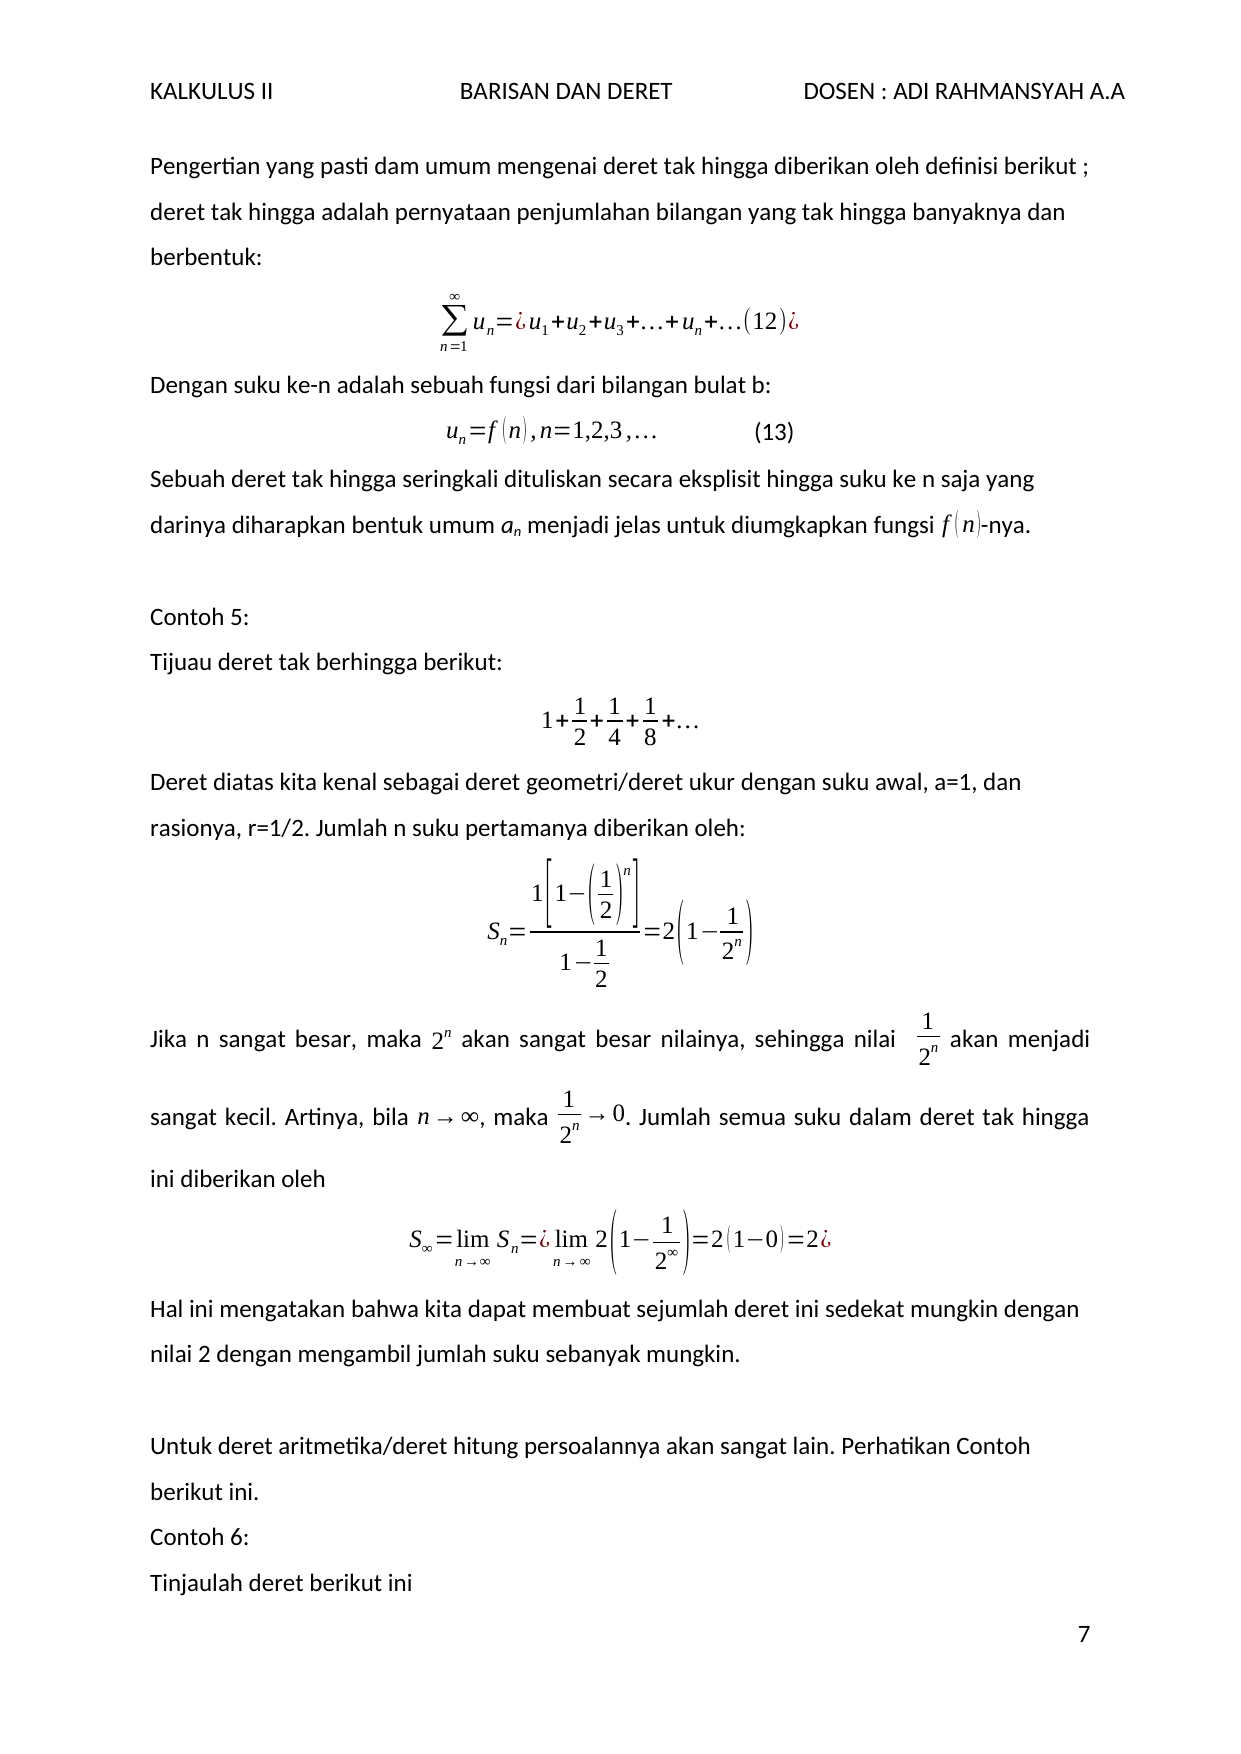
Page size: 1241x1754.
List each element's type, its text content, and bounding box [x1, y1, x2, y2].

text Sebuah deret tak hingga seringkali dituliskan secara eksplisit hingga suku ke n saja yang darinya diharapkan bentuk umum an menjadi jelas untuk diumgkapkan fungsi -nya. [150, 463, 1090, 540]
text Deret diatas kita kenal sebagai deret geometri/deret ukur dengan suku awal, a=1, dan rasionya, r=1/2. Jumlah n suku pertamanya diberikan oleh: [150, 766, 1090, 843]
text Tijuau deret tak berhingga berikut: [150, 646, 1090, 677]
text Hal ini mengatakan bahwa kita dapat membuat sejumlah deret ini sedekat mungkin dengan nilai 2 dengan mengambil jumlah suku sebanyak mungkin. [150, 1293, 1090, 1369]
text Contoh 5: [150, 601, 1090, 631]
text Jika n sangat besar, maka akan sangat besar nilainya, sehingga nilai akan menjadi sangat kecil. Artinya, bila , maka . Jumlah semua suku dalam deret tak hingga ini diberikan oleh [150, 1008, 1090, 1193]
text Contoh 6: [150, 1521, 1090, 1552]
text Pengertian yang pasti dam umum mengenai deret tak hingga diberikan oleh definisi berikut ; deret tak hingga adalah pernyataan penjumlahan bilangan yang tak hingga banyaknya dan berbentuk: [150, 150, 1090, 272]
text Dengan suku ke-n adalah sebuah fungsi dari bilangan bulat b: [150, 370, 1090, 400]
text Tinjaulah deret berikut ini [150, 1567, 1090, 1598]
text Untuk deret aritmetika/deret hitung persoalannya akan sangat lain. Perhatikan Contoh berikut ini. [150, 1430, 1090, 1506]
text (13) [150, 415, 1090, 448]
